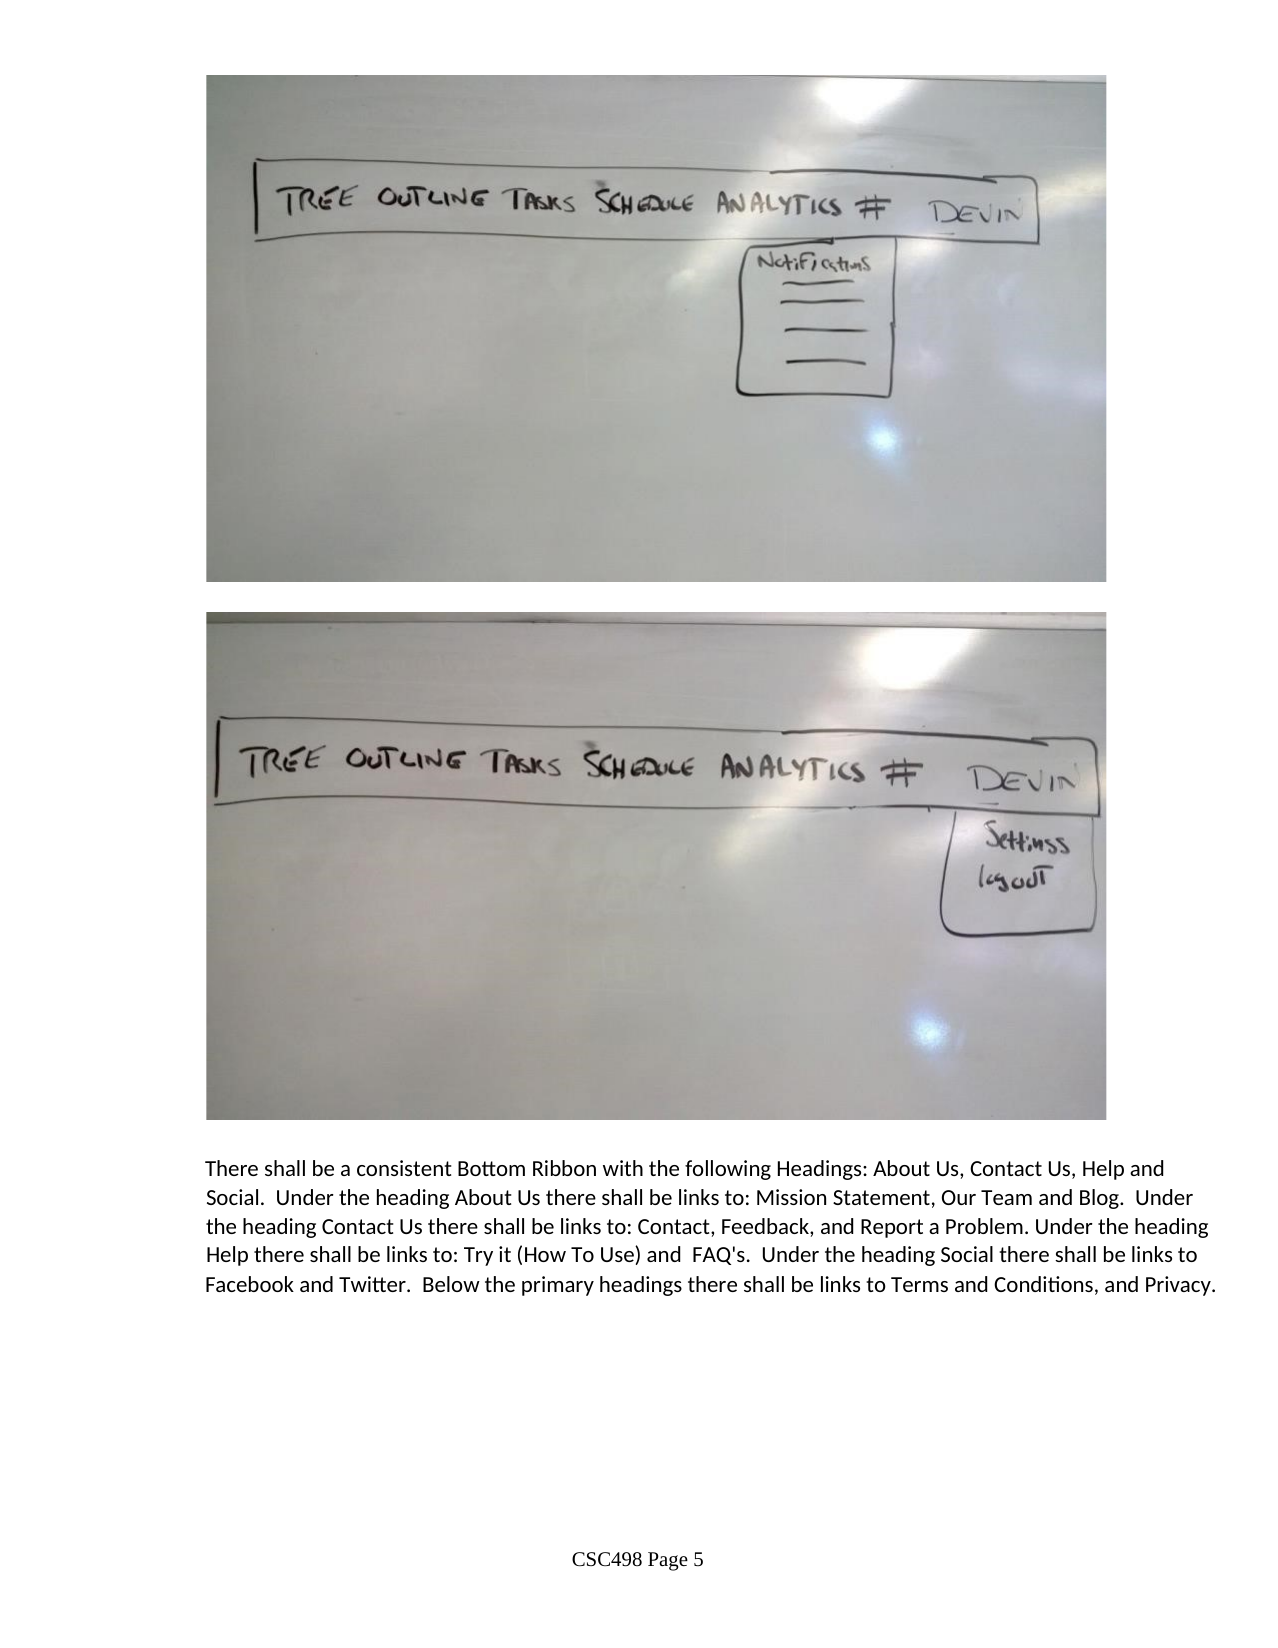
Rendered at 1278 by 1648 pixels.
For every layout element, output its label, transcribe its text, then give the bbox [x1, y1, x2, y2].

picture [206, 612, 1107, 1120]
text Facebook and Twitter. Below the primary headings there shall be links to Terms and Conditions, and Privacy. [205, 1270, 1230, 1298]
text There shall be a consistent Bottom Ribbon with the following Headings: About Us, Contact Us, Help and Social. Under the heading About Us there shall be links to: Mission Statement, Our Team and Blog. Under the heading Contact Us there shall be links to: Contact, Feedback, and Report a Problem. Under the heading Help there shall be links to: Try it (How To Use) and FAQ's. Under the heading Social there shall be links to [205, 1154, 1230, 1269]
picture [206, 75, 1107, 582]
